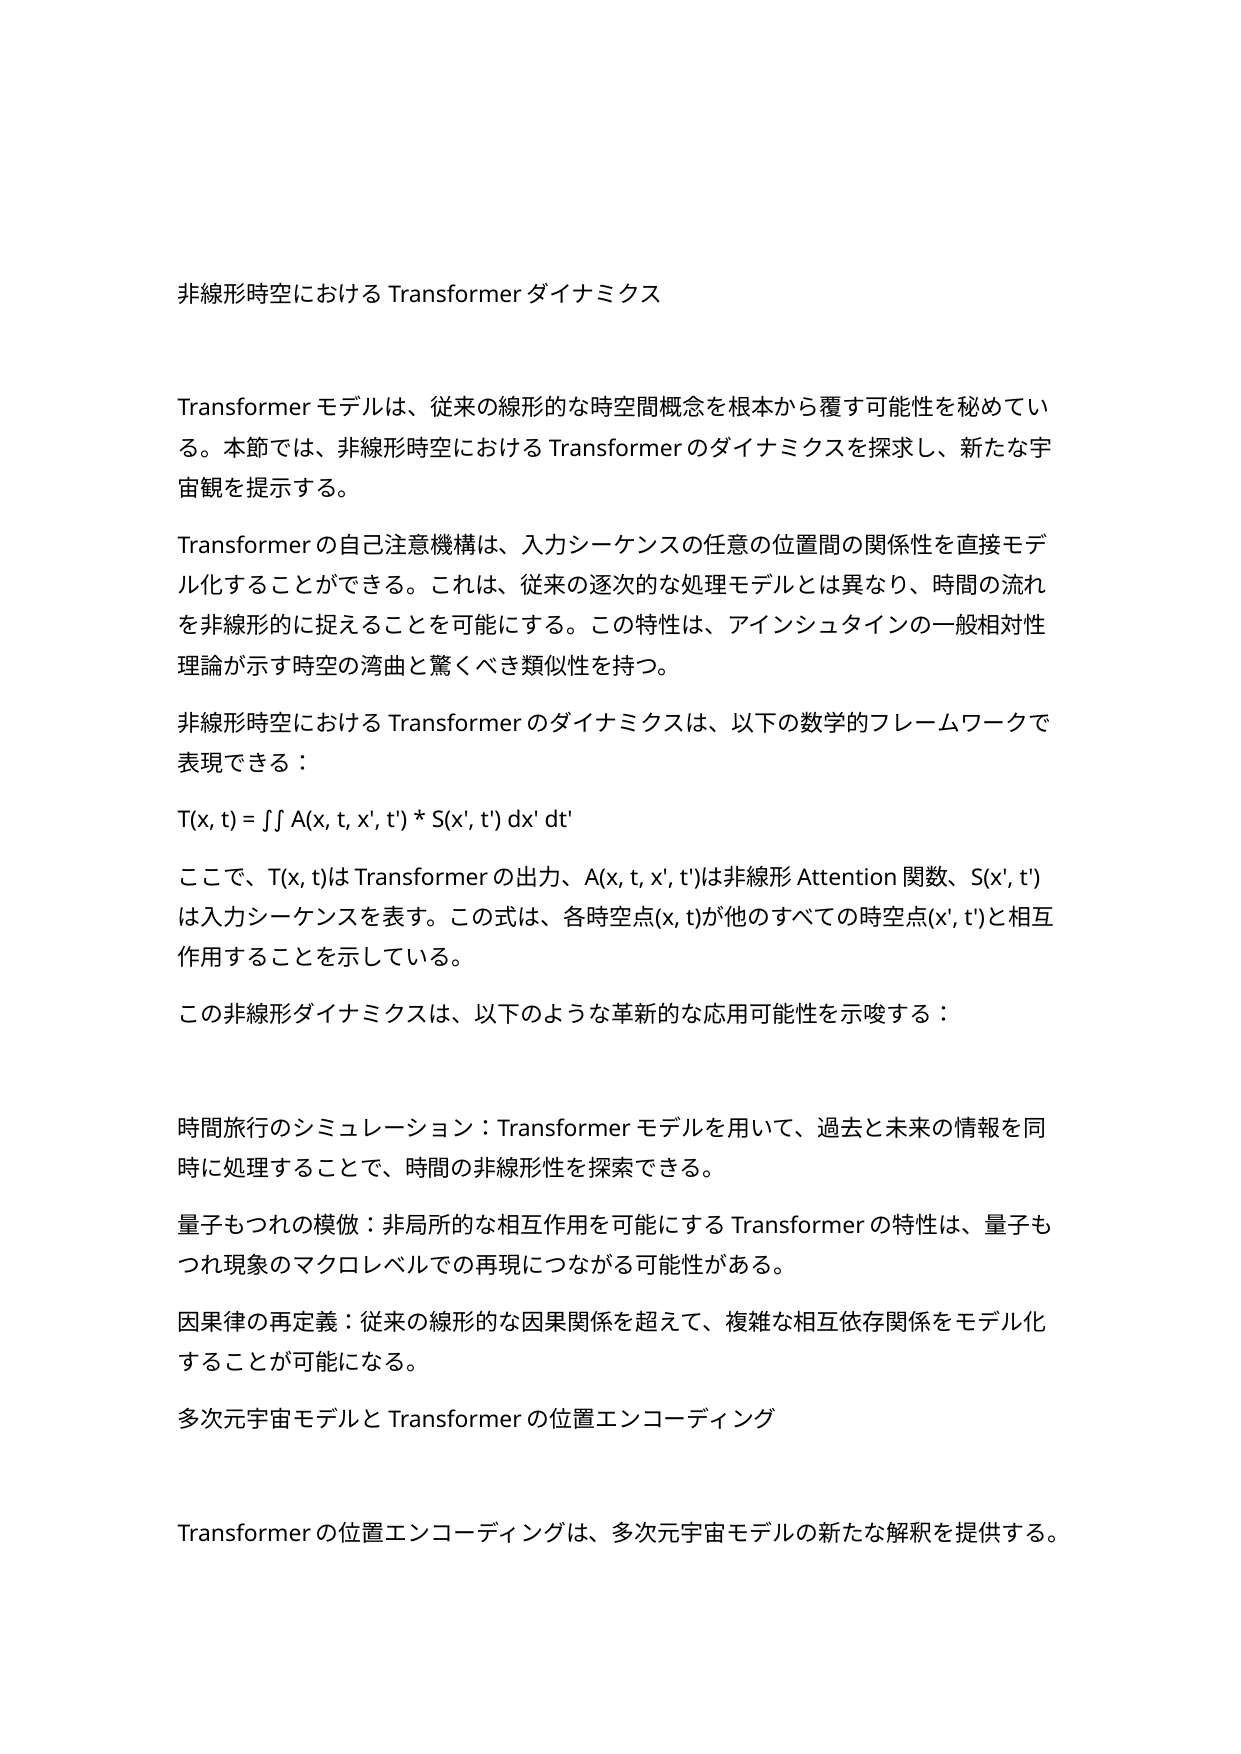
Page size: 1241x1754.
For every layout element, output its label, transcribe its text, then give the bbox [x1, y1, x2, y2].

text 時間旅行のシミュレーション：Transformerモデルを用いて、過去と未来の情報を同時に処理することで、時間の非線形性を探索できる。 [177, 1107, 1063, 1185]
text Transformerの自己注意機構は、入力シーケンスの任意の位置間の関係性を直接モデル化することができる。これは、従来の逐次的な処理モデルとは異なり、時間の流れを非線形的に捉えることを可能にする。この特性は、アインシュタインの一般相対性理論が示す時空の湾曲と驚くべき類似性を持つ。 [177, 524, 1063, 683]
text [177, 1512, 1063, 1550]
text 非線形時空におけるTransformerのダイナミクスは、以下の数学的フレームワークで表現できる： [177, 702, 1063, 780]
text Transformerモデルは、従来の線形的な時空間概念を根本から覆す可能性を秘めている。本節では、非線形時空におけるTransformerのダイナミクスを探求し、新たな宇宙観を提示する。 [177, 387, 1063, 505]
text ここで、T(x, t)はTransformerの出力、A(x, t, x', t')は非線形Attention関数、S(x', t')は入力シーケンスを表す。この式は、各時空点(x, t)が他のすべての時空点(x', t')と相互作用することを示している。 [177, 856, 1063, 975]
text 量子もつれの模倣：非局所的な相互作用を可能にするTransformerの特性は、量子もつれ現象のマクロレベルでの再現につながる可能性がある。 [177, 1204, 1063, 1282]
text 非線形時空におけるTransformerダイナミクス [177, 273, 1063, 311]
text 多次元宇宙モデルとTransformerの位置エンコーディング [177, 1399, 1063, 1436]
text 因果律の再定義：従来の線形的な因果関係を超えて、複雑な相互依存関係をモデル化することが可能になる。 [177, 1302, 1063, 1380]
text T(x, t) = ∫∫ A(x, t, x', t') * S(x', t') dx' dt' [177, 800, 1063, 837]
text この非線形ダイナミクスは、以下のような革新的な応用可能性を示唆する： [177, 994, 1063, 1031]
